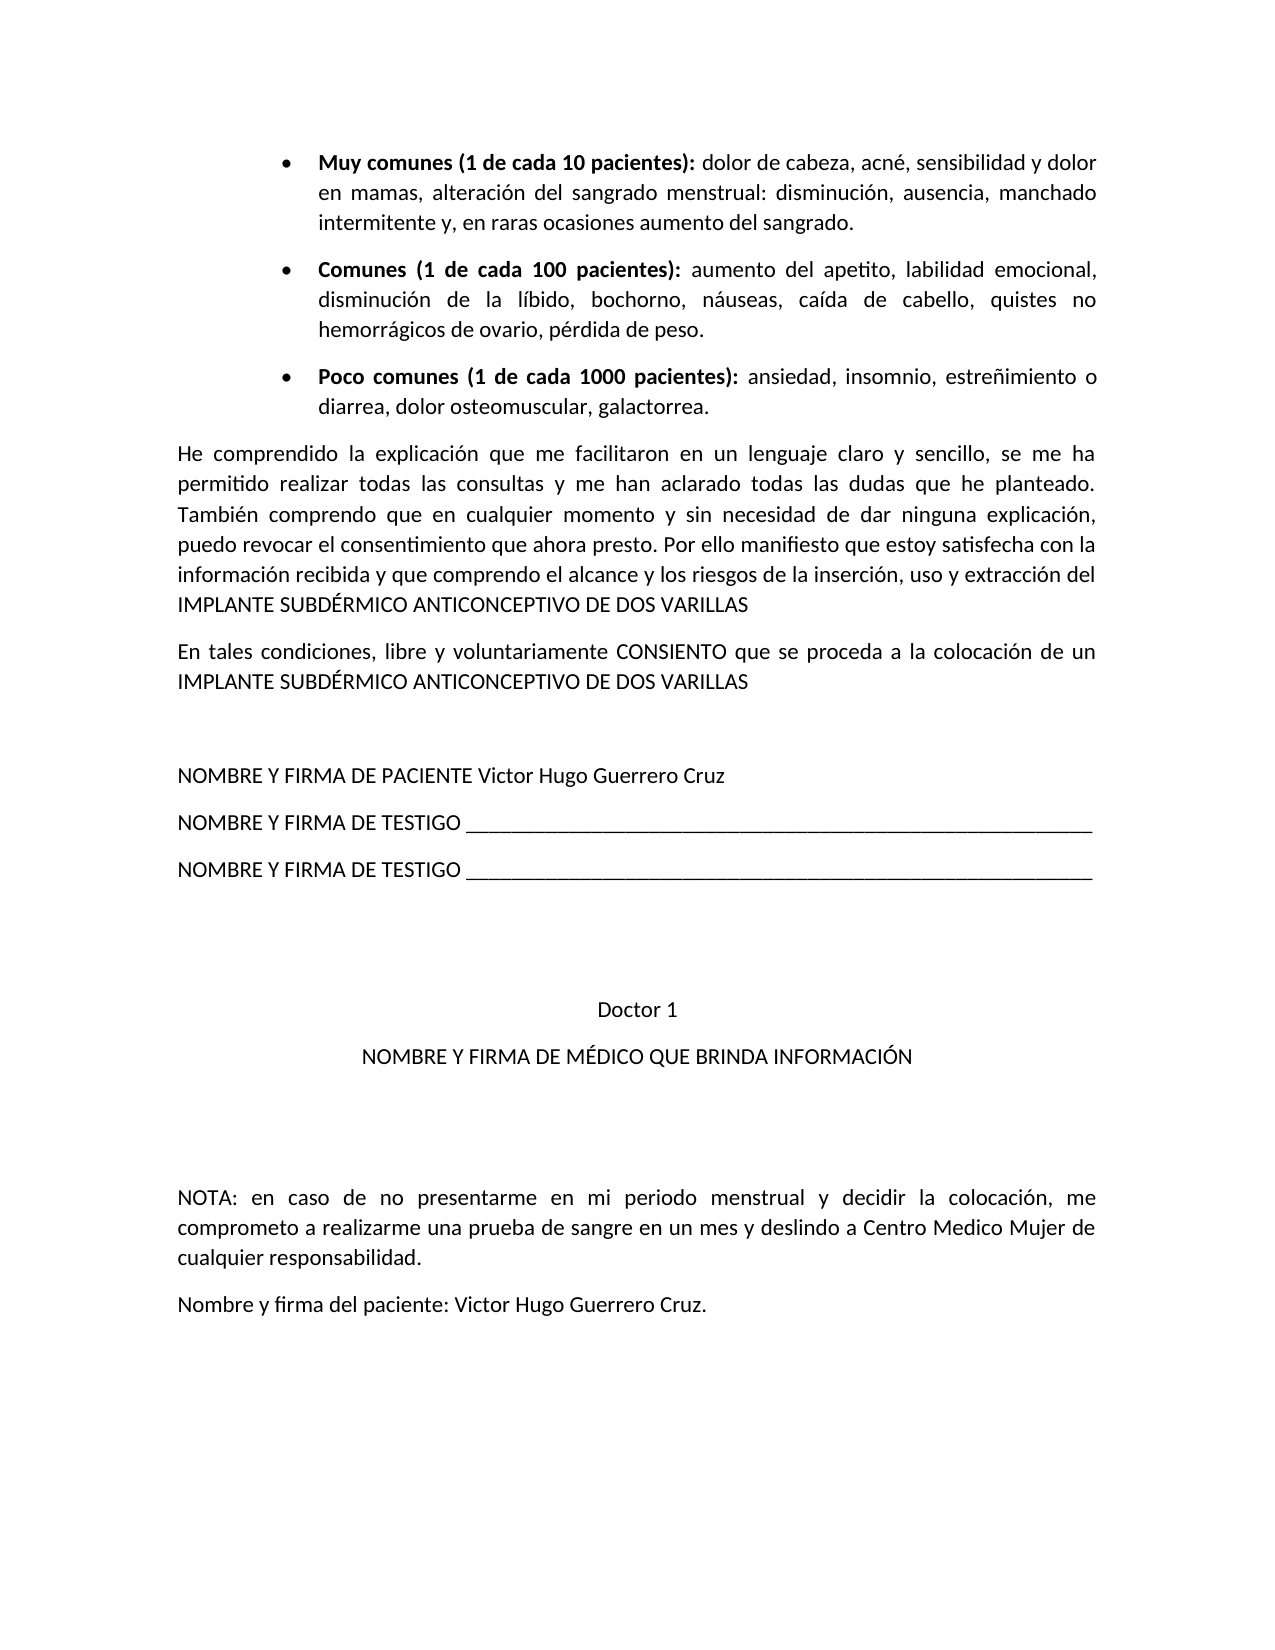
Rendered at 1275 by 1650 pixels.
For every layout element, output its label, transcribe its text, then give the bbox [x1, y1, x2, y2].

text NOMBRE Y FIRMA DE PACIENTE Victor Hugo Guerrero Cruz [177, 761, 1098, 789]
text NOMBRE Y FIRMA DE MÉDICO QUE BRINDA INFORMACIÓN [177, 1042, 1098, 1070]
text Nombre y firma del paciente: Victor Hugo Guerrero Cruz. [177, 1290, 1098, 1318]
text NOTA: en caso de no presentarme en mi periodo menstrual y decidir la colocación, me comprometo a realizarme una prueba de sangre en un mes y deslindo a Centro Medico Mujer de cualquier responsabilidad. [177, 1183, 1098, 1271]
text NOMBRE Y FIRMA DE TESTIGO _______________________________________________________ [177, 808, 1098, 836]
text He comprendido la explicación que me facilitaron en un lenguaje claro y sencillo, se me ha permitido realizar todas las consultas y me han aclarado todas las dudas que he planteado. También comprendo que en cualquier momento y sin necesidad de dar ninguna explicación, puedo revocar el consentimiento que ahora presto. Por ello manifiesto que estoy satisfecha con la información recibida y que comprendo el alcance y los riesgos de la inserción, uso y extracción del IMPLANTE SUBDÉRMICO ANTICONCEPTIVO DE DOS VARILLAS [177, 439, 1098, 618]
text Doctor 1 [177, 996, 1098, 1023]
list Comunes (1 de cada 100 pacientes): aumento del apetito, labilidad emocional, disminución de la líbido, bochorno, náuseas, caída de cabello, quistes no hemorrágicos de ovario, pérdida de peso. [281, 255, 1098, 343]
text NOMBRE Y FIRMA DE TESTIGO _______________________________________________________ [177, 855, 1098, 883]
text En tales condiciones, libre y voluntariamente CONSIENTO que se proceda a la colocación de un IMPLANTE SUBDÉRMICO ANTICONCEPTIVO DE DOS VARILLAS [177, 637, 1098, 695]
list Poco comunes (1 de cada 1000 pacientes): ansiedad, insomnio, estreñimiento o diarrea, dolor osteomuscular, galactorrea. [281, 362, 1098, 420]
list Muy comunes (1 de cada 10 pacientes): dolor de cabeza, acné, sensibilidad y dolor en mamas, alteración del sangrado menstrual: disminución, ausencia, manchado intermitente y, en raras ocasiones aumento del sangrado. [281, 148, 1098, 236]
